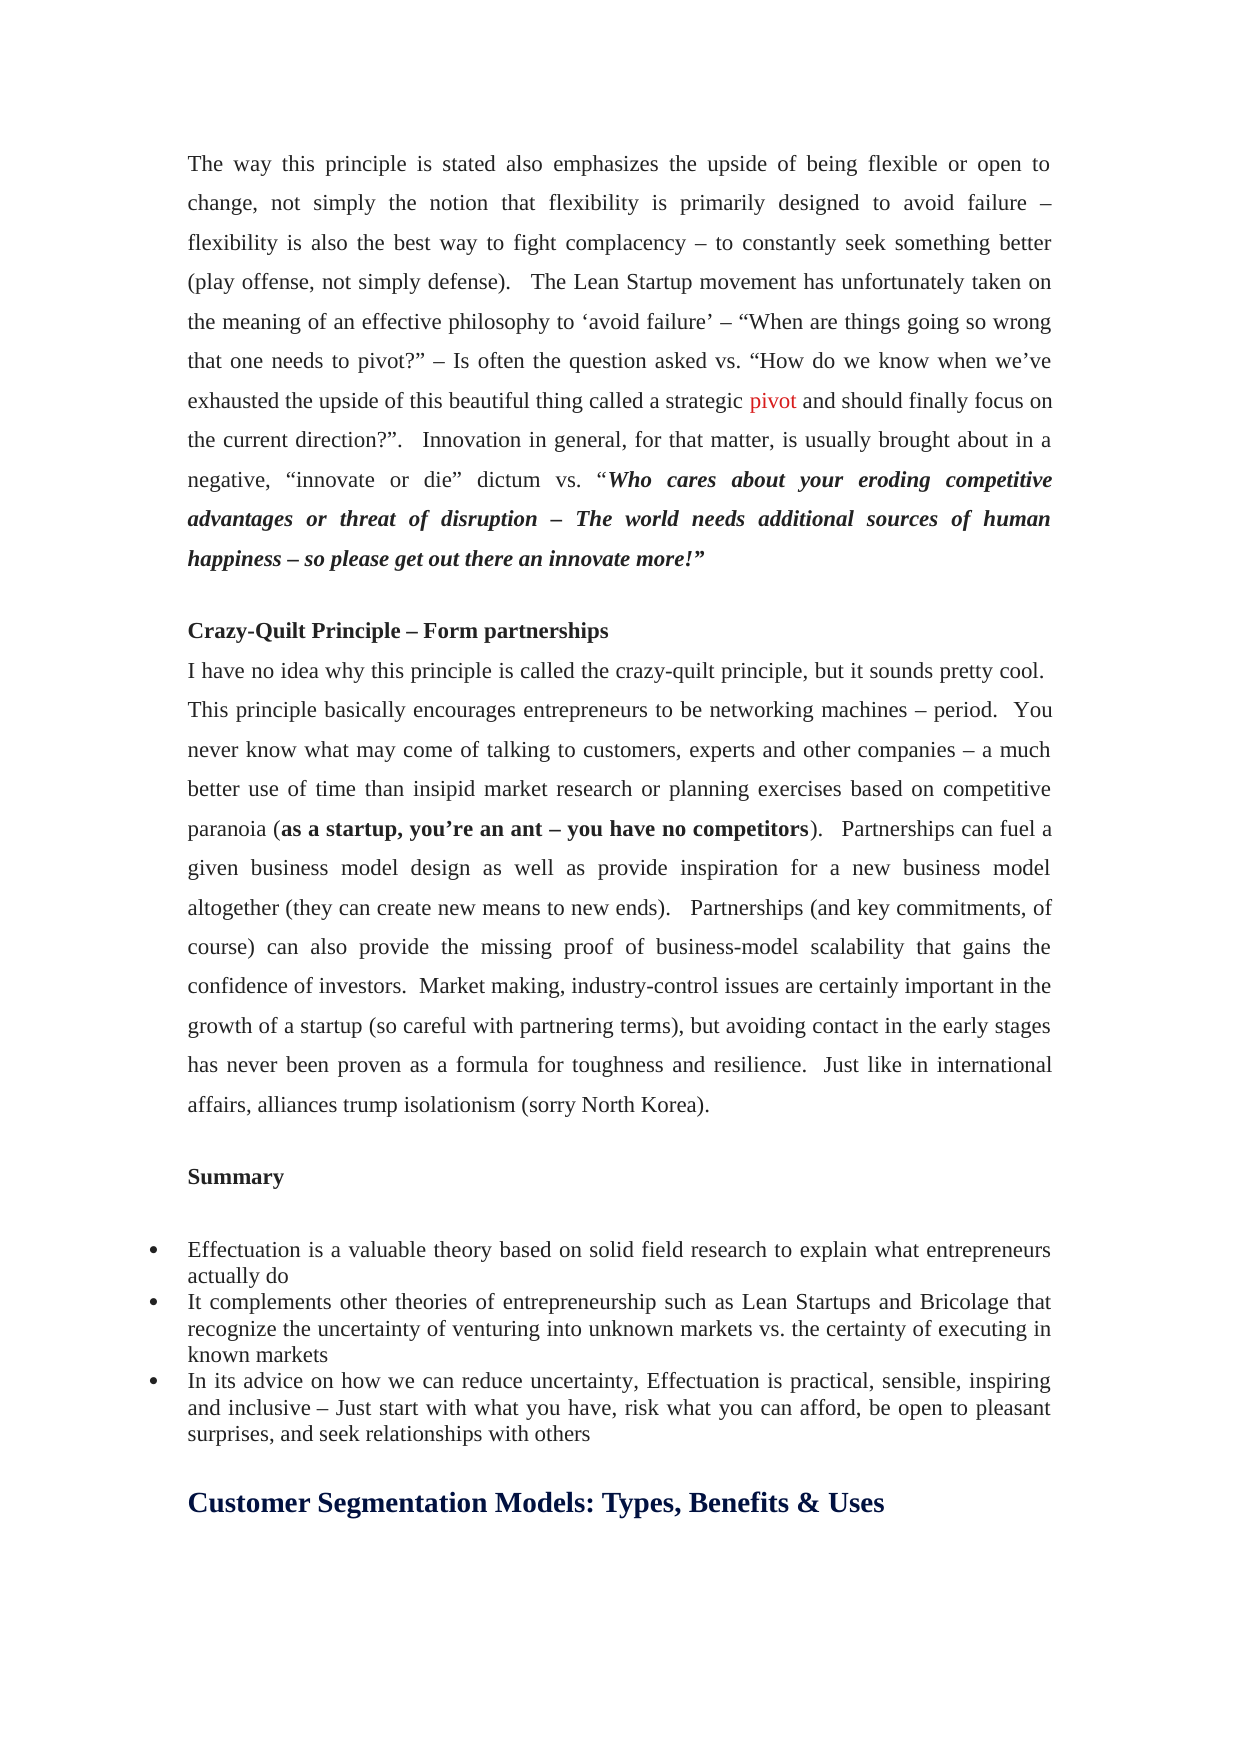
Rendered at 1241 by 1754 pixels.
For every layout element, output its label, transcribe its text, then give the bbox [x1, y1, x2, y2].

list It complements other theories of entrepreneurship such as Lean Startups and Bricolage that recognize the uncertainty of venturing into unknown markets vs. the certainty of executing in known markets [150, 1288, 1053, 1367]
list Effectuation is a valuable theory based on solid field research to explain what entrepreneurs actually do [150, 1236, 1053, 1288]
list In its advice on how we can reduce uncertainty, Effectuation is practical, sensible, inspiring and inclusive – Just start with what you have, risk what you can afford, be open to pleasant surprises, and seek relationships with others [150, 1367, 1053, 1447]
text Crazy-Quilt Principle – Form partnerships I have no idea why this principle is called the crazy-quilt principle, but it sounds pretty cool. This principle basically encourages entrepreneurs to be networking machines – period. You never know what may come of talking to customers, experts and other companies – a much better use of time than insipid market research or planning exercises based on competitive paranoia (as a startup, you’re an ant – you have no competitors). Partnerships can fuel a given business model design as well as provide inspiration for a new business model altogether (they can create new means to new ends). Partnerships (and key commitments, of course) can also provide the missing proof of business-model scalability that gains the confidence of investors. Market making, industry-control issues are certainly important in the growth of a startup (so careful with partnering terms), but avoiding contact in the early stages has never been proven as a formula for toughness and resilience. Just like in international affairs, alliances trump isolationism (sorry North Korea). [187, 617, 1053, 1117]
subtitle Customer Segmentation Models: Types, Benefits & Uses [187, 1485, 1053, 1518]
text The way this principle is stated also emphasizes the upside of being flexible or open to change, not simply the notion that flexibility is primarily designed to avoid failure – flexibility is also the best way to fight complacency – to constantly seek something better (play offense, not simply defense). The Lean Startup movement has unfortunately taken on the meaning of an effective philosophy to ‘avoid failure’ – “When are things going so wrong that one needs to pivot?” – Is often the question asked vs. “How do we know when we’ve exhausted the upside of this beautiful thing called a strategic pivot and should finally focus on the current direction?”. Innovation in general, for that matter, is usually brought about in a negative, “innovate or die” dictum vs. “Who cares about your eroding competitive advantages or threat of disruption – The world needs additional sources of human happiness – so please get out there an innovate more!” [187, 150, 1053, 571]
text Summary [187, 1163, 1053, 1190]
